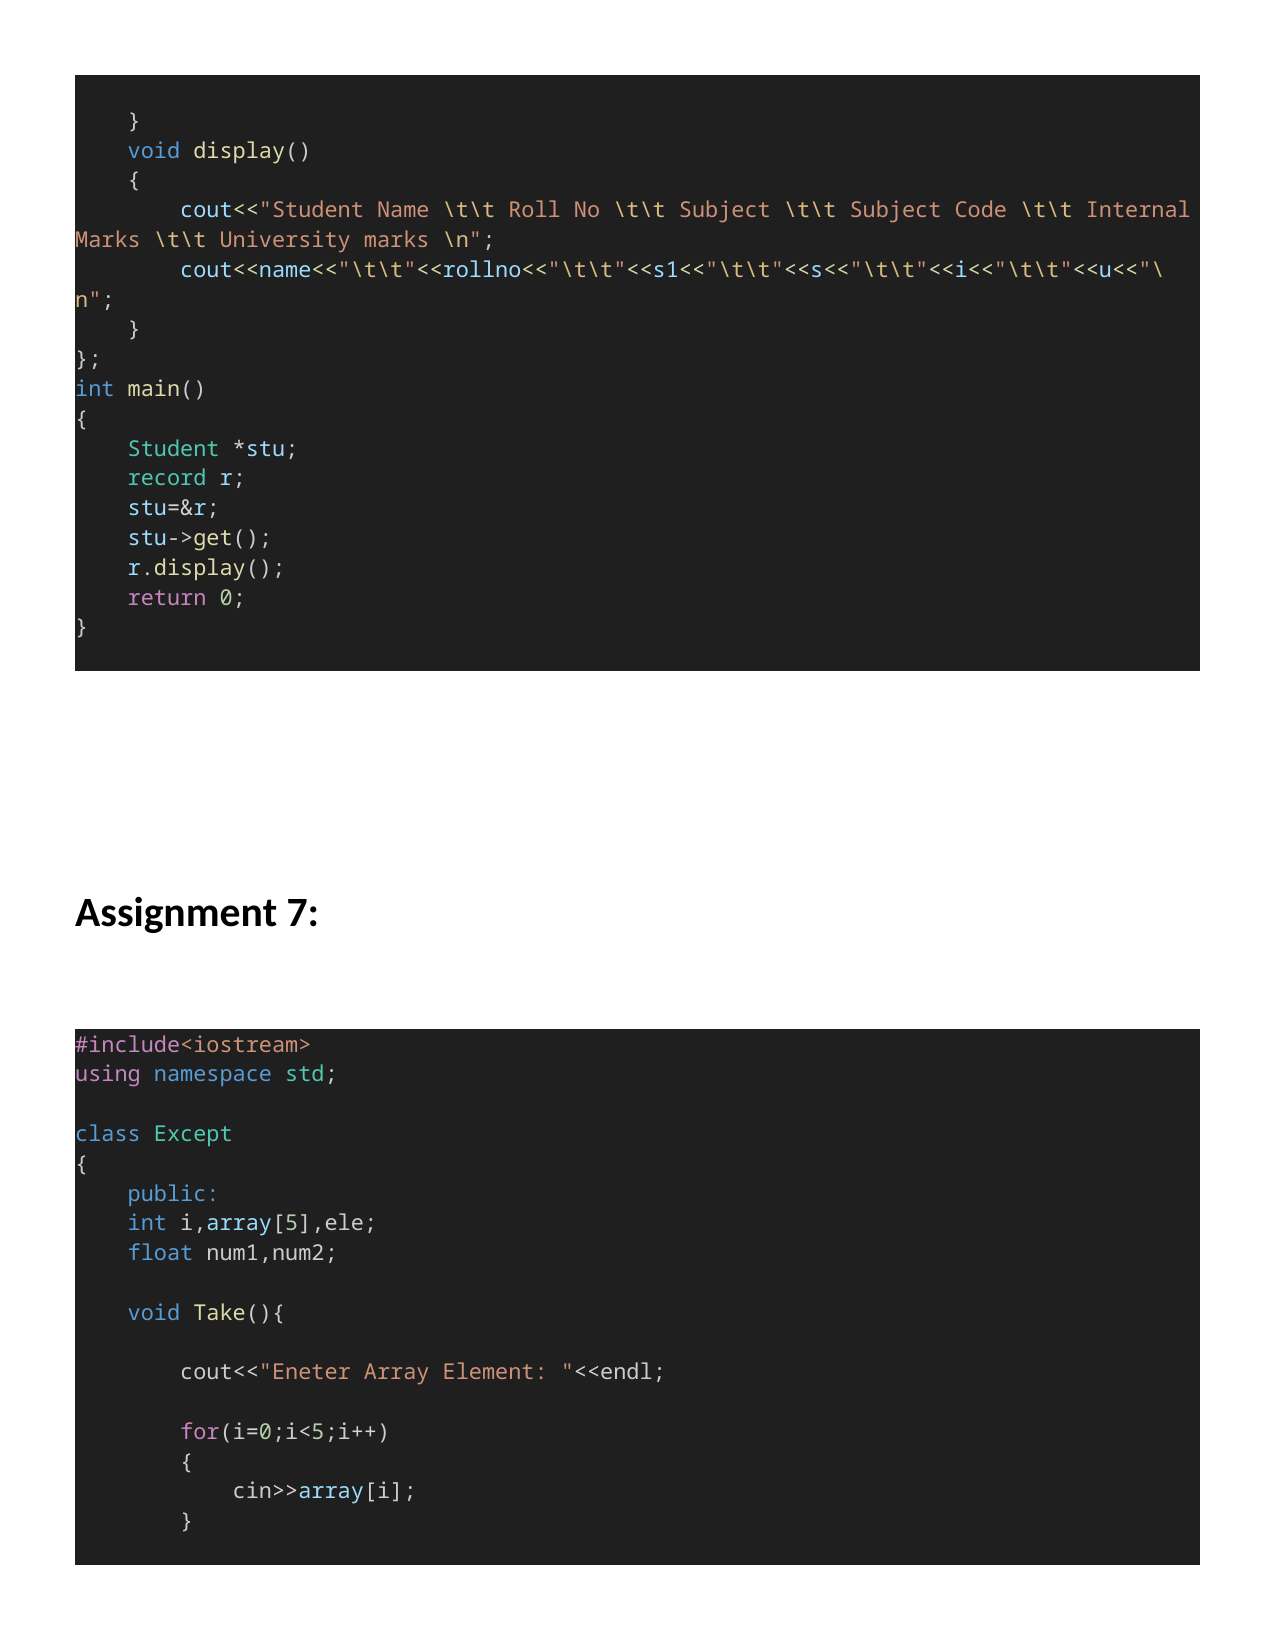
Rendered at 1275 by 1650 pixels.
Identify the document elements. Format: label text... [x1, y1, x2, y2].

text class Except [75, 1118, 1200, 1148]
text int main() [75, 373, 1200, 403]
text return 0; [75, 581, 1200, 611]
text void display() [75, 134, 1200, 164]
text Student *stu; [75, 432, 1200, 462]
text #include<iostream> [75, 1029, 1200, 1058]
text void Take(){ [75, 1297, 1200, 1327]
text Assignment 7: [75, 886, 1200, 936]
text cin>>array[i]; [75, 1476, 1200, 1505]
text float num1,num2; [75, 1237, 1200, 1267]
text cout<<name<<"\t\t"<<rollno<<"\t\t"<<s1<<"\t\t"<<s<<"\t\t"<<i<<"\t\t"<<u<<"\n"; [75, 254, 1200, 313]
text { [75, 1446, 1200, 1476]
text using namespace std; [75, 1058, 1200, 1088]
text stu=&r; [75, 492, 1200, 522]
text cout<<"Student Name \t\t Roll No \t\t Subject \t\t Subject Code \t\t Internal Marks \t\t University marks \n"; [75, 194, 1200, 254]
text { [75, 403, 1200, 432]
text { [75, 164, 1200, 194]
text public: [75, 1178, 1200, 1207]
text r.display(); [75, 552, 1200, 581]
text } [75, 105, 1200, 134]
text { [75, 1148, 1200, 1178]
text for(i=0;i<5;i++) [75, 1416, 1200, 1446]
text } [75, 313, 1200, 343]
text int i,array[5],ele; [75, 1207, 1200, 1237]
text } [75, 1505, 1200, 1535]
text record r; [75, 462, 1200, 492]
text stu->get(); [75, 522, 1200, 552]
text }; [75, 343, 1200, 373]
text cout<<"Eneter Array Element: "<<endl; [75, 1356, 1200, 1386]
text } [75, 611, 1200, 641]
